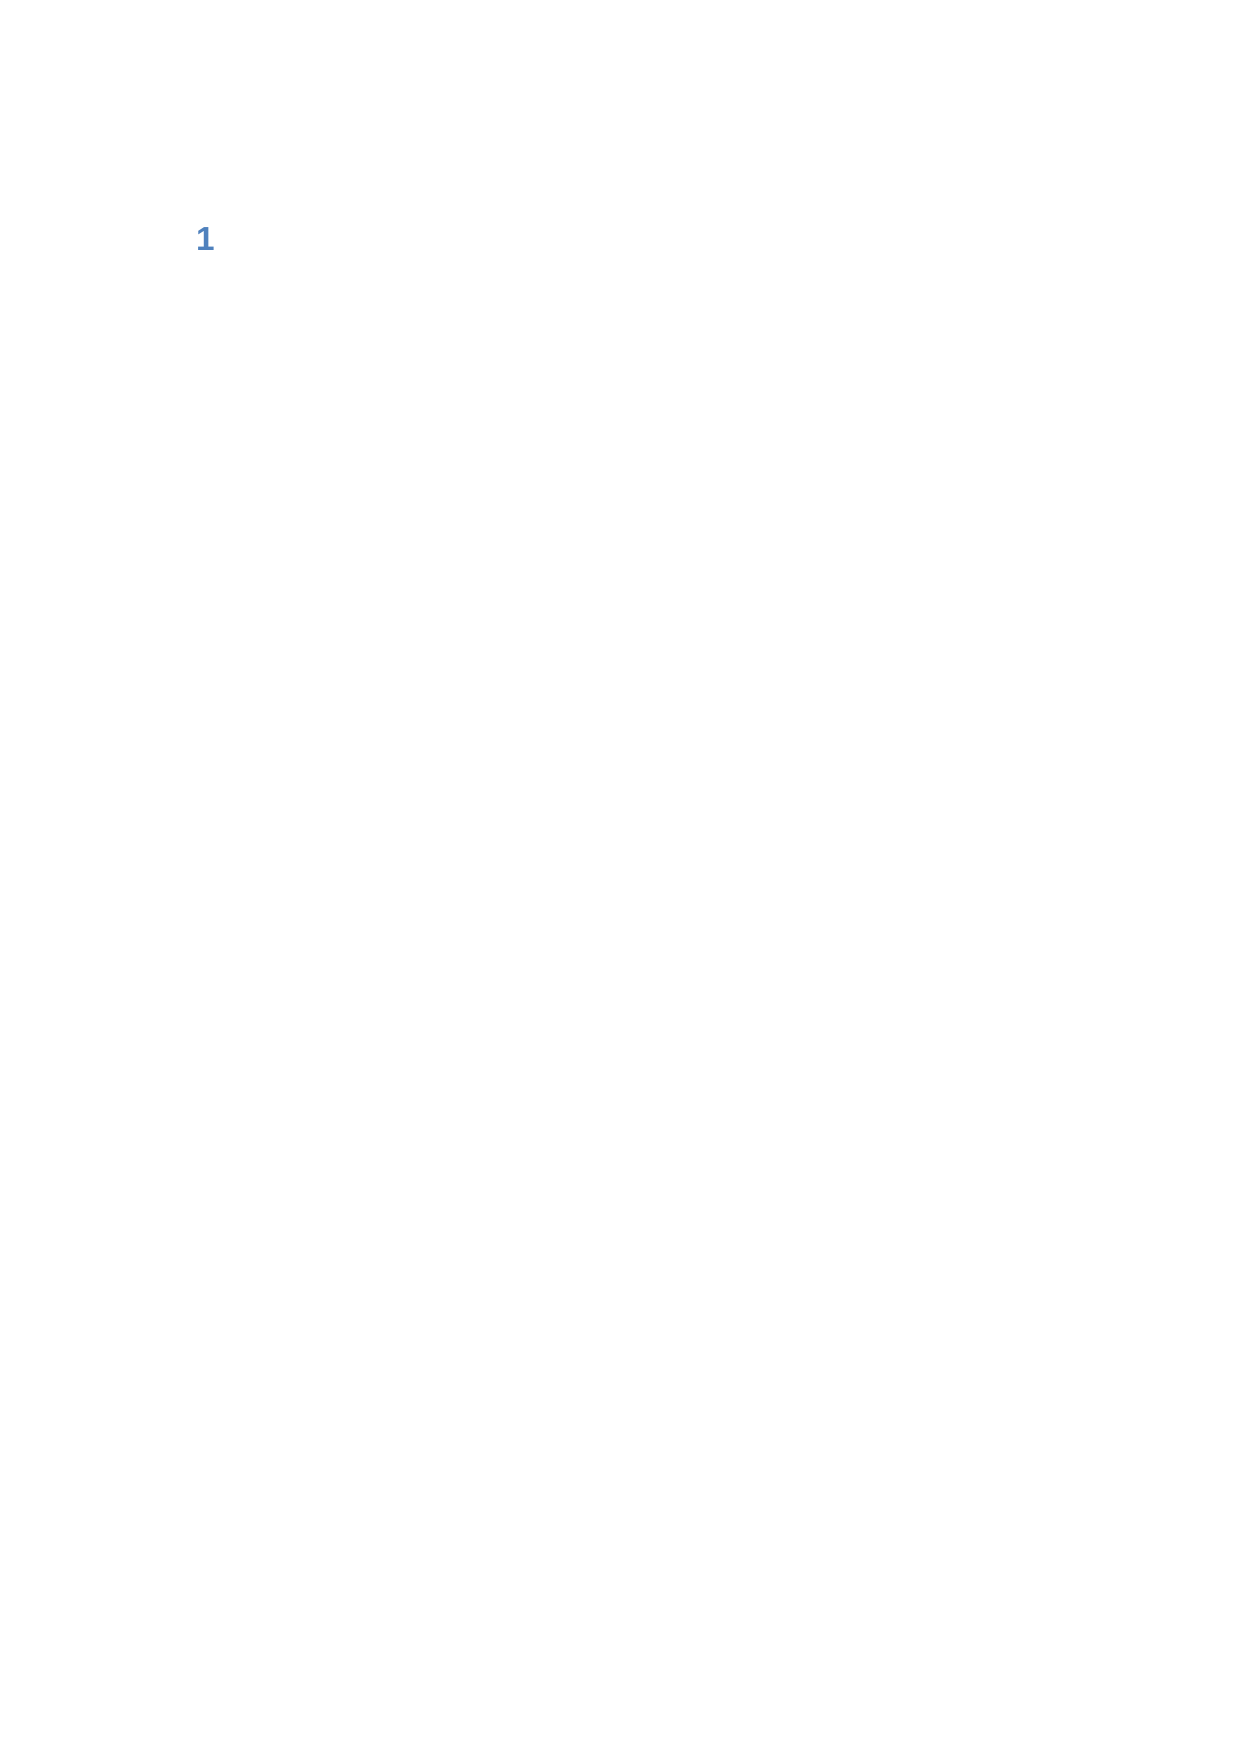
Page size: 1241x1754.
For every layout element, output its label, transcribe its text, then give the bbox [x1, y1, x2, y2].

text 1 [196, 219, 1108, 258]
